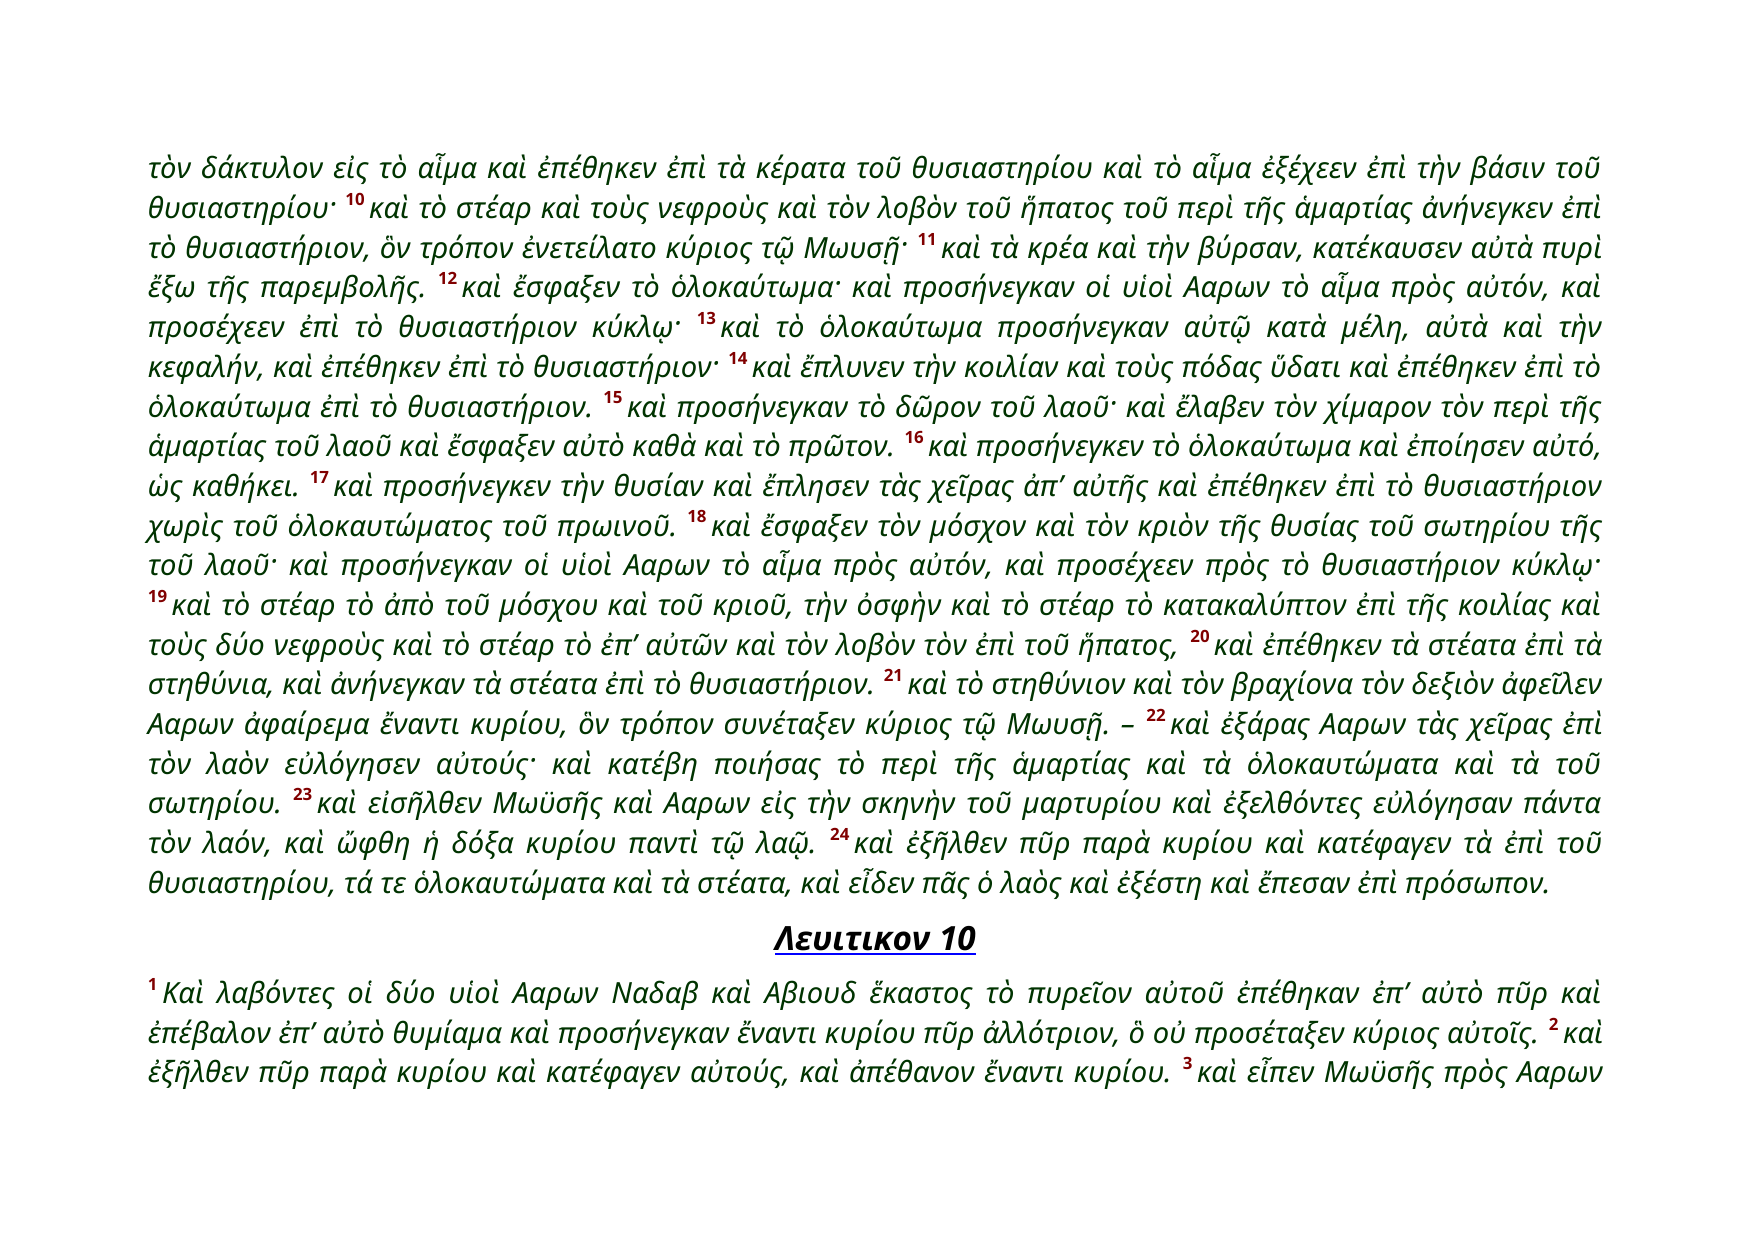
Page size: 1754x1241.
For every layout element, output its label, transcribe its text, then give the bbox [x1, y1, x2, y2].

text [148, 972, 1606, 1091]
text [148, 148, 1606, 902]
text Λευιτικον 10 [148, 914, 1606, 960]
